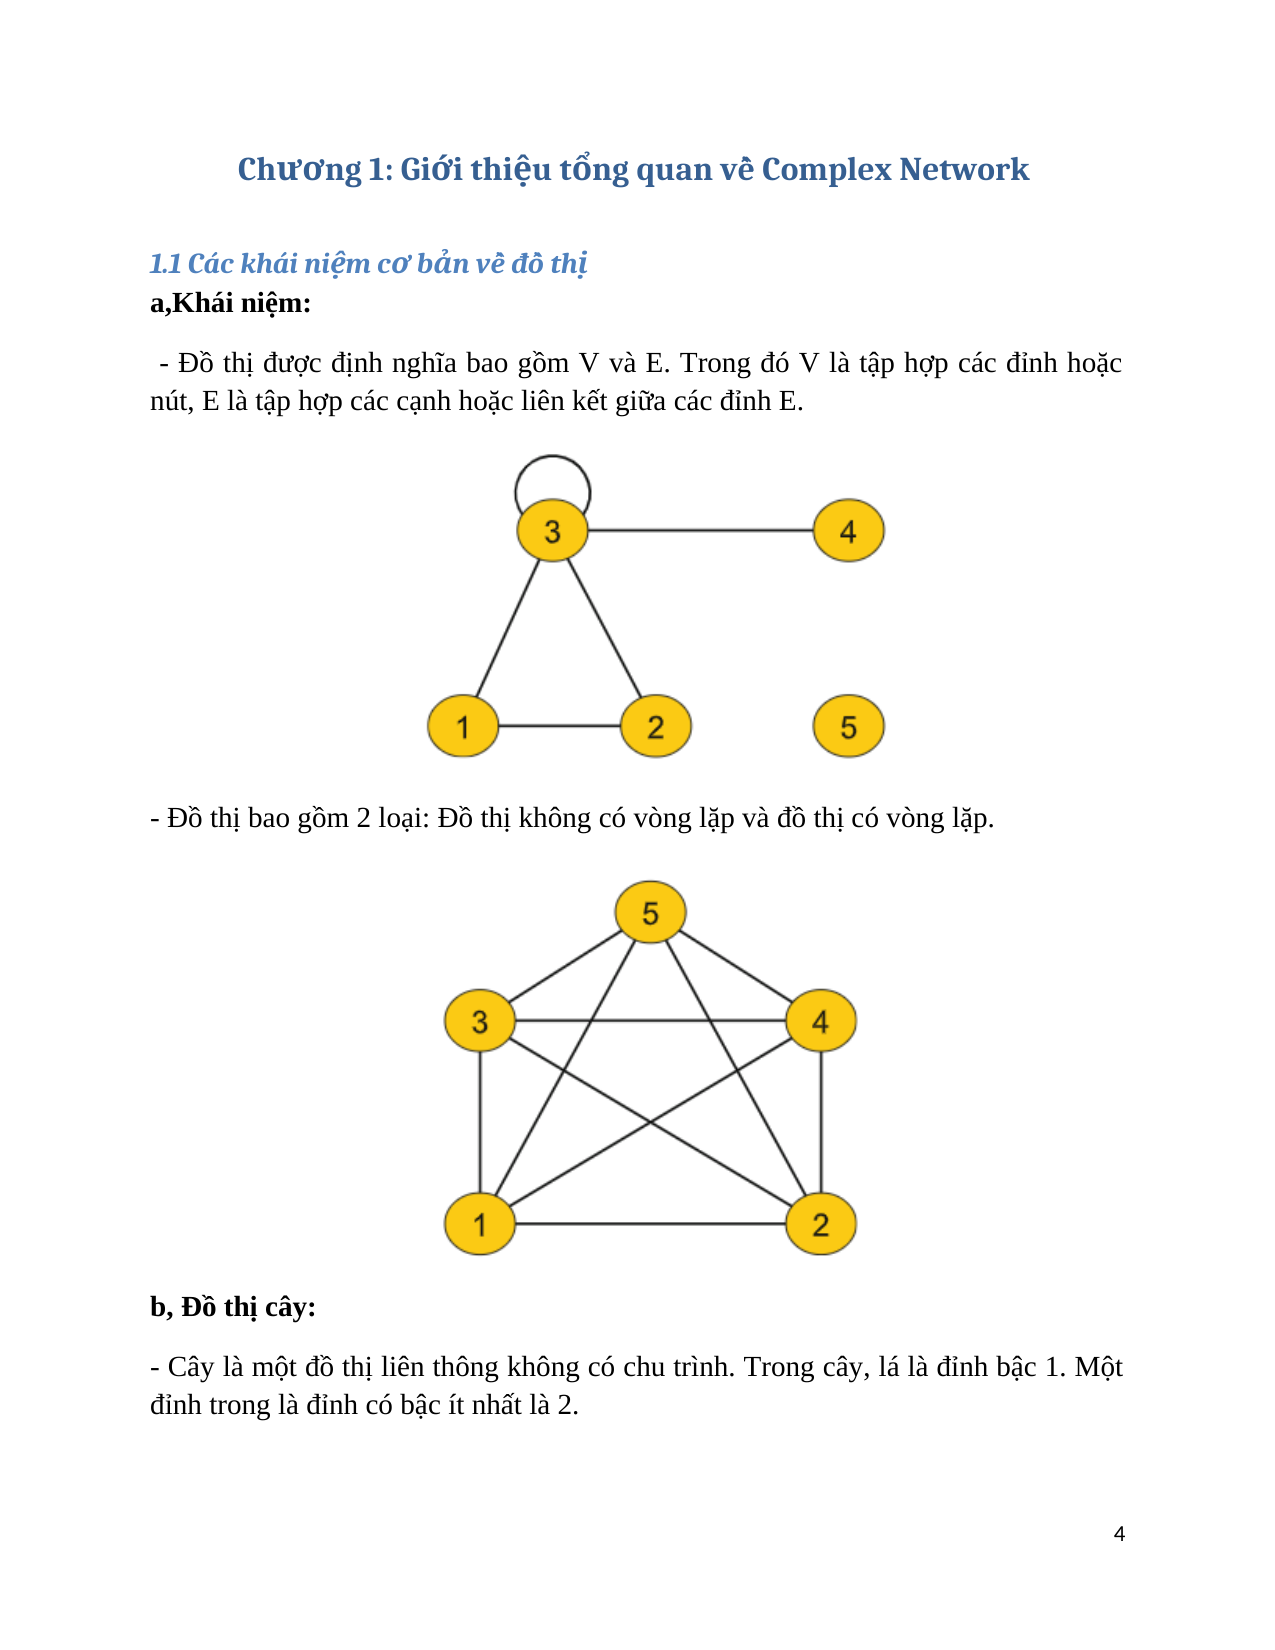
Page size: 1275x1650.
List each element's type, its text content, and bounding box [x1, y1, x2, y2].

subtitle 1.1 Các khái niệm cơ bản về đồ thị [150, 247, 1125, 281]
subtitle Chương 1: Giới thiệu tổng quan về Complex Network [150, 150, 1125, 188]
text b, Đồ thị cây: [150, 1289, 1125, 1323]
text a,Khái niệm: [150, 286, 1125, 319]
text - Đồ thị được định nghĩa bao gồm V và E. Trong đó V là tập hợp các đỉnh hoặc nút, E là tập hợp các cạnh hoặc liên kết giữa các đỉnh E. [150, 345, 1125, 417]
text - Cây là một đồ thị liên thông không có chu trình. Trong cây, lá là đỉnh bậc 1. Một đỉnh trong là đỉnh có bậc ít nhất là 2. [150, 1349, 1125, 1421]
text - Đồ thị bao gồm 2 loại: Đồ thị không có vòng lặp và đồ thị có vòng lặp. [150, 800, 1125, 834]
picture [356, 859, 958, 1265]
picture [396, 442, 980, 776]
